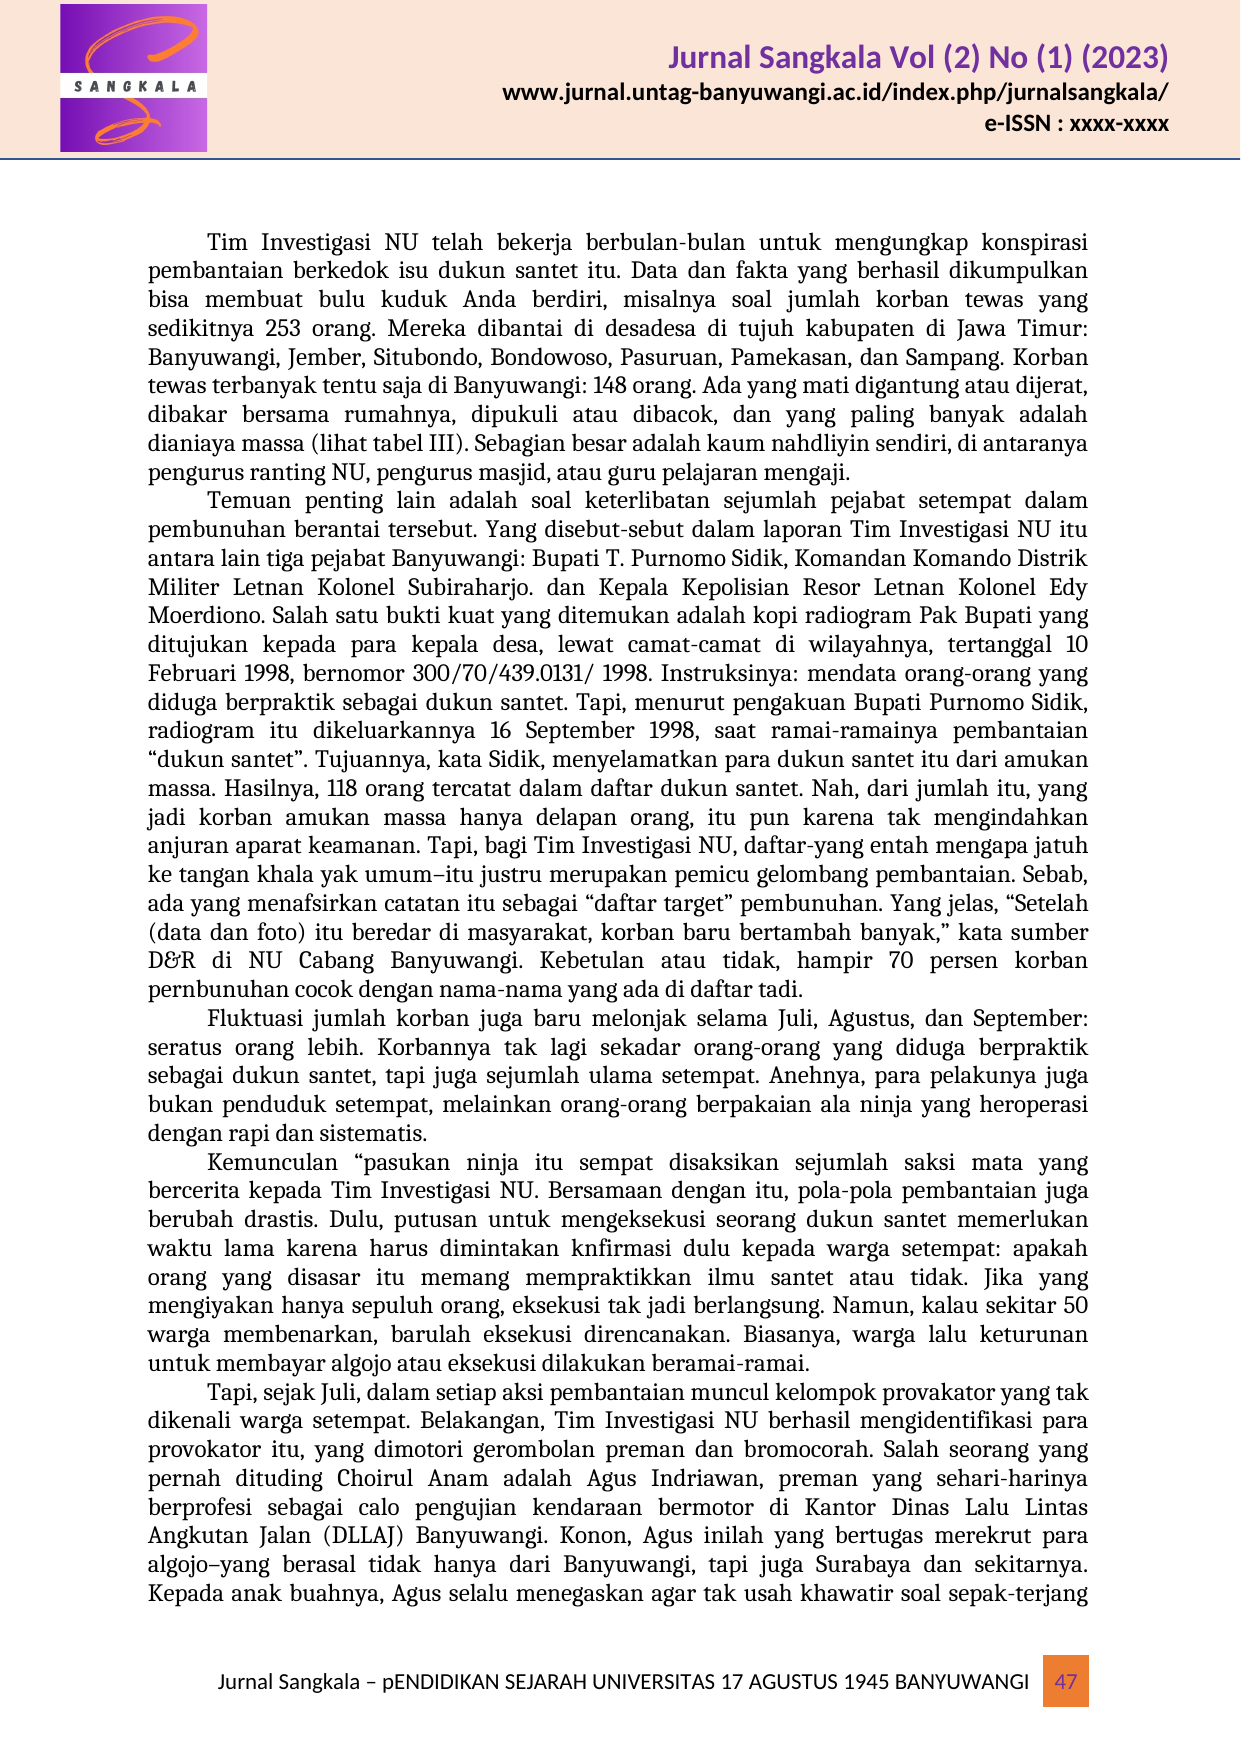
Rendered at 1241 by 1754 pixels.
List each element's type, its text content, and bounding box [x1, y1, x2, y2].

text Temuan penting lain adalah soal keterlibatan sejumlah pejabat setempat dalam pembunuhan berantai tersebut. Yang disebut-sebut dalam laporan Tim Investigasi NU itu antara lain tiga pejabat Banyuwangi: Bupati T. Purnomo Sidik, Komandan Komando Distrik Militer Letnan Kolonel Subiraharjo. dan Kepala Kepolisian Resor Letnan Kolonel Edy Moerdiono. Salah satu bukti kuat yang ditemukan adalah kopi radiogram Pak Bupati yang ditujukan kepada para kepala desa, lewat camat-camat di wilayahnya, tertanggal 10 Februari 1998, bernomor 300/70/439.0131/ 1998. Instruksinya: mendata orang-orang yang diduga berpraktik sebagai dukun santet. Tapi, menurut pengakuan Bupati Purnomo Sidik, radiogram itu dikeluarkannya 16 September 1998, saat ramai-ramainya pembantaian “dukun santet”. Tujuannya, kata Sidik, menyelamatkan para dukun santet itu dari amukan massa. Hasilnya, 118 orang tercatat dalam daftar dukun santet. Nah, dari jumlah itu, yang jadi korban amukan massa hanya delapan orang, itu pun karena tak mengindahkan anjuran aparat keamanan. Tapi, bagi Tim Investigasi NU, daftar-yang entah mengapa jatuh ke tangan khala yak umum–itu justru merupakan pemicu gelombang pembantaian. Sebab, ada yang menafsirkan catatan itu sebagai “daftar target” pembunuhan. Yang jelas, “Setelah (data dan foto) itu beredar di masyarakat, korban baru bertambah banyak,” kata sumber D&R di NU Cabang Banyuwangi. Kebetulan atau tidak, hampir 70 persen korban pernbunuhan cocok dengan nama-nama yang ada di daftar tadi. [148, 486, 1089, 1004]
text Fluktuasi jumlah korban juga baru melonjak selama Juli, Agustus, dan September: seratus orang lebih. Korbannya tak lagi sekadar orang-orang yang diduga berpraktik sebagai dukun santet, tapi juga sejumlah ulama setempat. Anehnya, para pelakunya juga bukan penduduk setempat, melainkan orang-orang berpakaian ala ninja yang heroperasi dengan rapi dan sistematis. [148, 1004, 1089, 1148]
text Tim Investigasi NU telah bekerja berbulan-bulan untuk mengungkap konspirasi pembantaian berkedok isu dukun santet itu. Data dan fakta yang berhasil dikumpulkan bisa membuat bulu kuduk Anda berdiri, misalnya soal jumlah korban tewas yang sedikitnya 253 orang. Mereka dibantai di desadesa di tujuh kabupaten di Jawa Timur: Banyuwangi, Jember, Situbondo, Bondowoso, Pasuruan, Pamekasan, dan Sampang. Korban tewas terbanyak tentu saja di Banyuwangi: 148 orang. Ada yang mati digantung atau dijerat, dibakar bersama rumahnya, dipukuli atau dibacok, dan yang paling banyak adalah dianiaya massa (lihat tabel III). Sebagian besar adalah kaum nahdliyin sendiri, di antaranya pengurus ranting NU, pengurus masjid, atau guru pelajaran mengaji. [148, 228, 1089, 486]
picture [60, 4, 208, 152]
text Kemunculan “pasukan ninja itu sempat disaksikan sejumlah saksi mata yang bercerita kepada Tim Investigasi NU. Bersamaan dengan itu, pola-pola pembantaian juga berubah drastis. Dulu, putusan untuk mengeksekusi seorang dukun santet memerlukan waktu lama karena harus dimintakan knfirmasi dulu kepada warga setempat: apakah orang yang disasar itu memang mempraktikkan ilmu santet atau tidak. Jika yang mengiyakan hanya sepuluh orang, eksekusi tak jadi berlangsung. Namun, kalau sekitar 50 warga membenarkan, barulah eksekusi direncanakan. Biasanya, warga lalu keturunan untuk membayar algojo atau eksekusi dilakukan beramai-ramai. [148, 1148, 1089, 1378]
